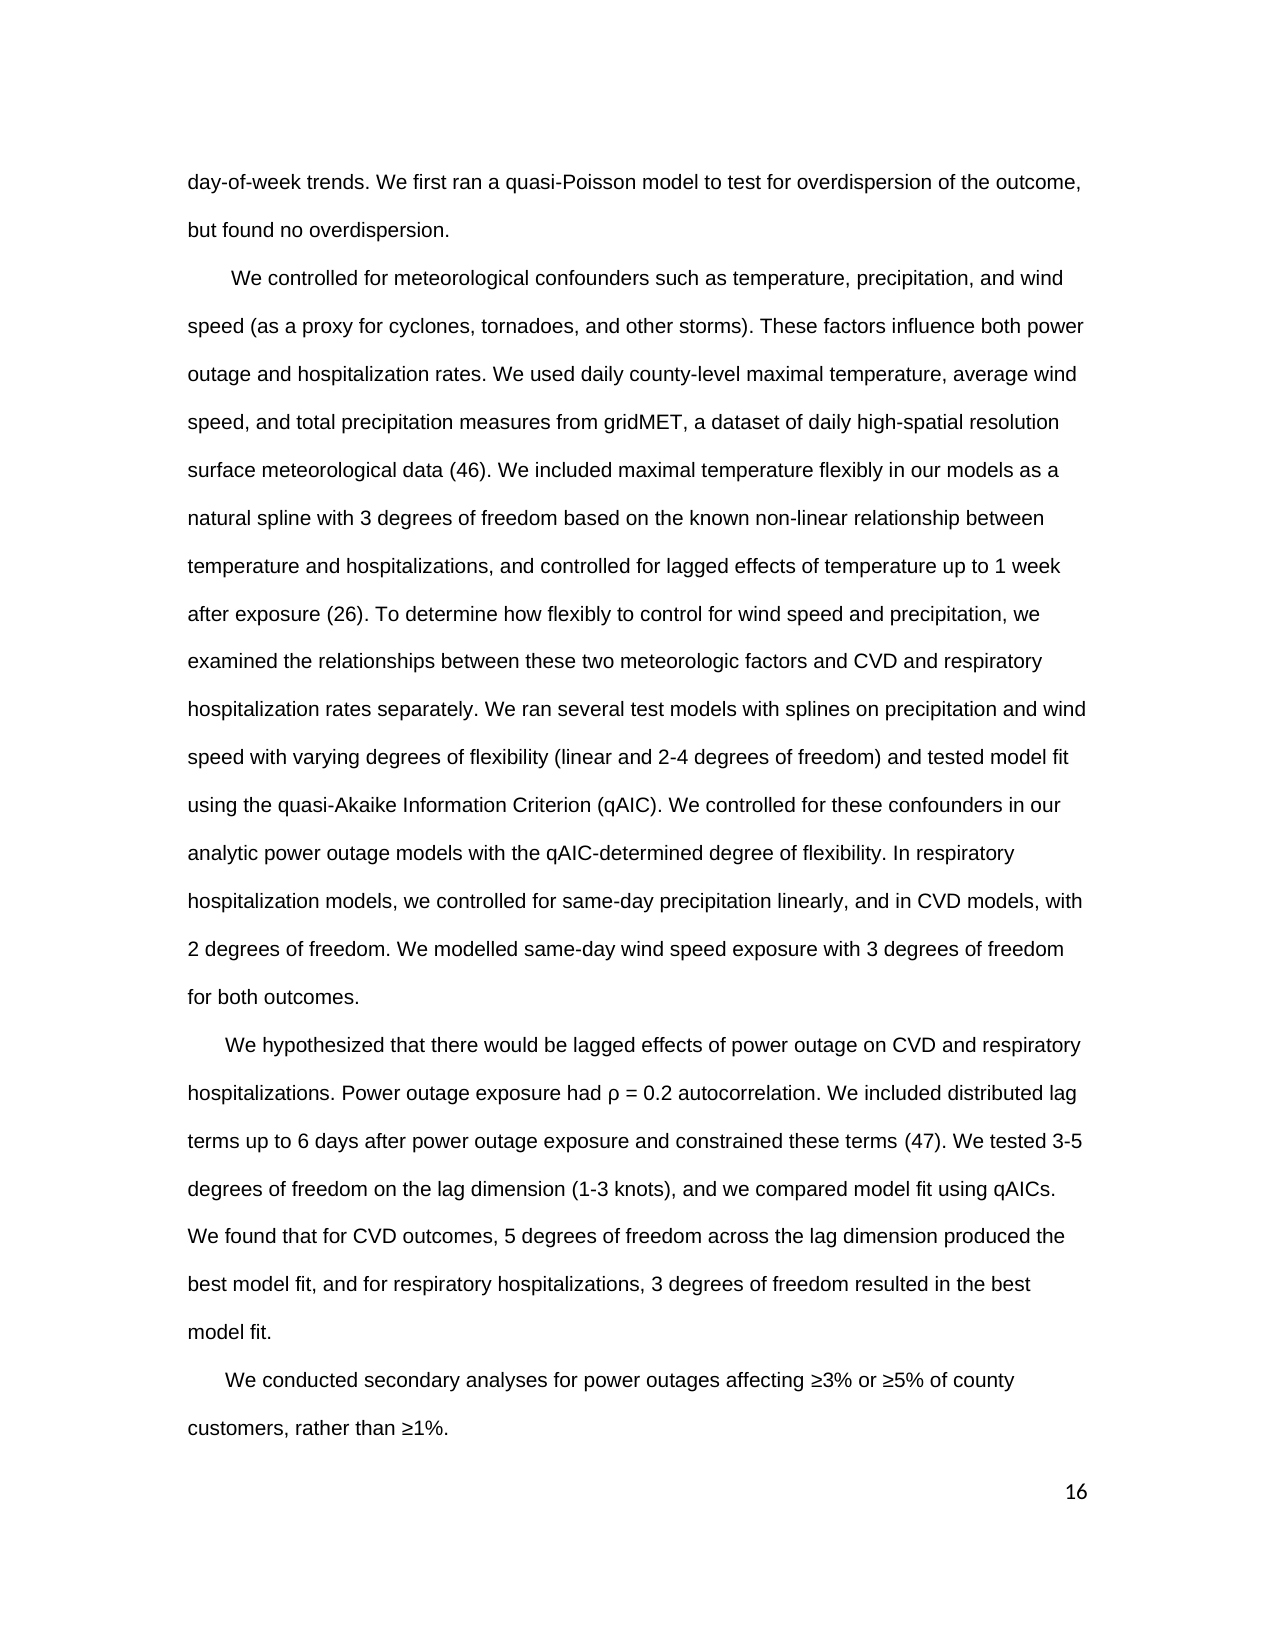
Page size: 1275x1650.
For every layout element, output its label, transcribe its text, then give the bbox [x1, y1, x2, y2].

text We hypothesized that there would be lagged effects of power outage on CVD and respiratory hospitalizations. Power outage exposure had ρ = 0.2 autocorrelation. We included distributed lag terms up to 6 days after power outage exposure and constrained these terms (47). We tested 3-5 degrees of freedom on the lag dimension (1-3 knots), and we compared model fit using qAICs. We found that for CVD outcomes, 5 degrees of freedom across the lag dimension produced the best model fit, and for respiratory hospitalizations, 3 degrees of freedom resulted in the best model fit. [187, 1033, 1087, 1344]
text We conducted secondary analyses for power outages affecting ≥3% or ≥5% of county customers, rather than ≥1%. [187, 1368, 1087, 1440]
text We controlled for meteorological confounders such as temperature, precipitation, and wind speed (as a proxy for cyclones, tornadoes, and other storms). These factors influence both power outage and hospitalization rates. We used daily county-level maximal temperature, average wind speed, and total precipitation measures from gridMET, a dataset of daily high-spatial resolution surface meteorological data (46). We included maximal temperature flexibly in our models as a natural spline with 3 degrees of freedom based on the known non-linear relationship between temperature and hospitalizations, and controlled for lagged effects of temperature up to 1 week after exposure (26). To determine how flexibly to control for wind speed and precipitation, we examined the relationships between these two meteorologic factors and CVD and respiratory hospitalization rates separately. We ran several test models with splines on precipitation and wind speed with varying degrees of flexibility (linear and 2-4 degrees of freedom) and tested model fit using the quasi-Akaike Information Criterion (qAIC). We controlled for these confounders in our analytic power outage models with the qAIC-determined degree of flexibility. In respiratory hospitalization models, we controlled for same-day precipitation linearly, and in CVD models, with 2 degrees of freedom. We modelled same-day wind speed exposure with 3 degrees of freedom for both outcomes. [187, 266, 1087, 1009]
